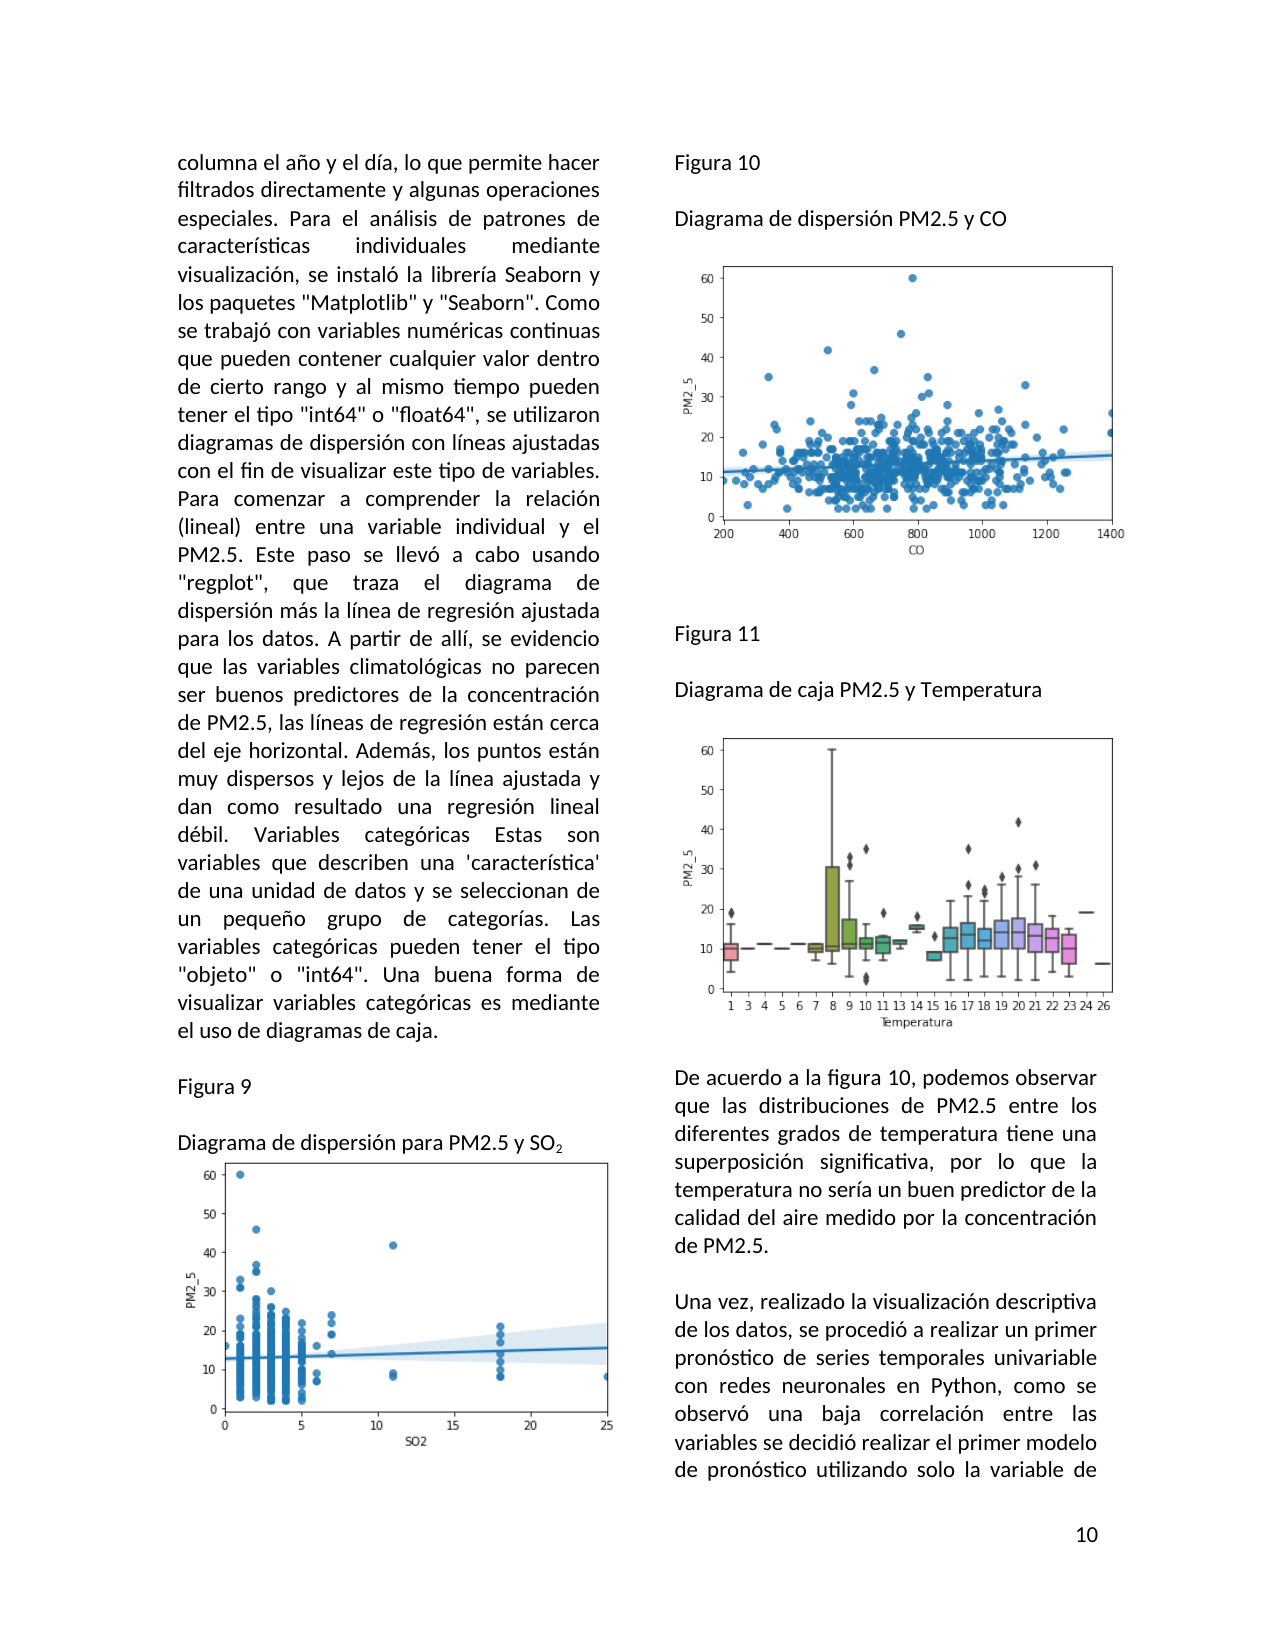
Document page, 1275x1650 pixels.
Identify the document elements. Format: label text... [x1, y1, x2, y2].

text Diagrama de caja PM2.5 y Temperatura [674, 676, 1098, 703]
text Diagrama de dispersión PM2.5 y CO [674, 204, 1098, 232]
picture [177, 1156, 622, 1455]
picture [674, 259, 1134, 564]
text Figura 9 [177, 1072, 601, 1100]
picture [674, 731, 1119, 1036]
text Figura 10 [674, 148, 1098, 176]
text De acuerdo a la figura 10, podemos observar que las distribuciones de PM2.5 entre los diferentes grados de temperatura tiene una superposición significativa, por lo que la temperatura no sería un buen predictor de la calidad del aire medido por la concentración de PM2.5. [674, 1063, 1098, 1259]
text Figura 11 [674, 619, 1098, 647]
text Diagrama de dispersión para PM2.5 y SO2 [177, 1128, 601, 1156]
